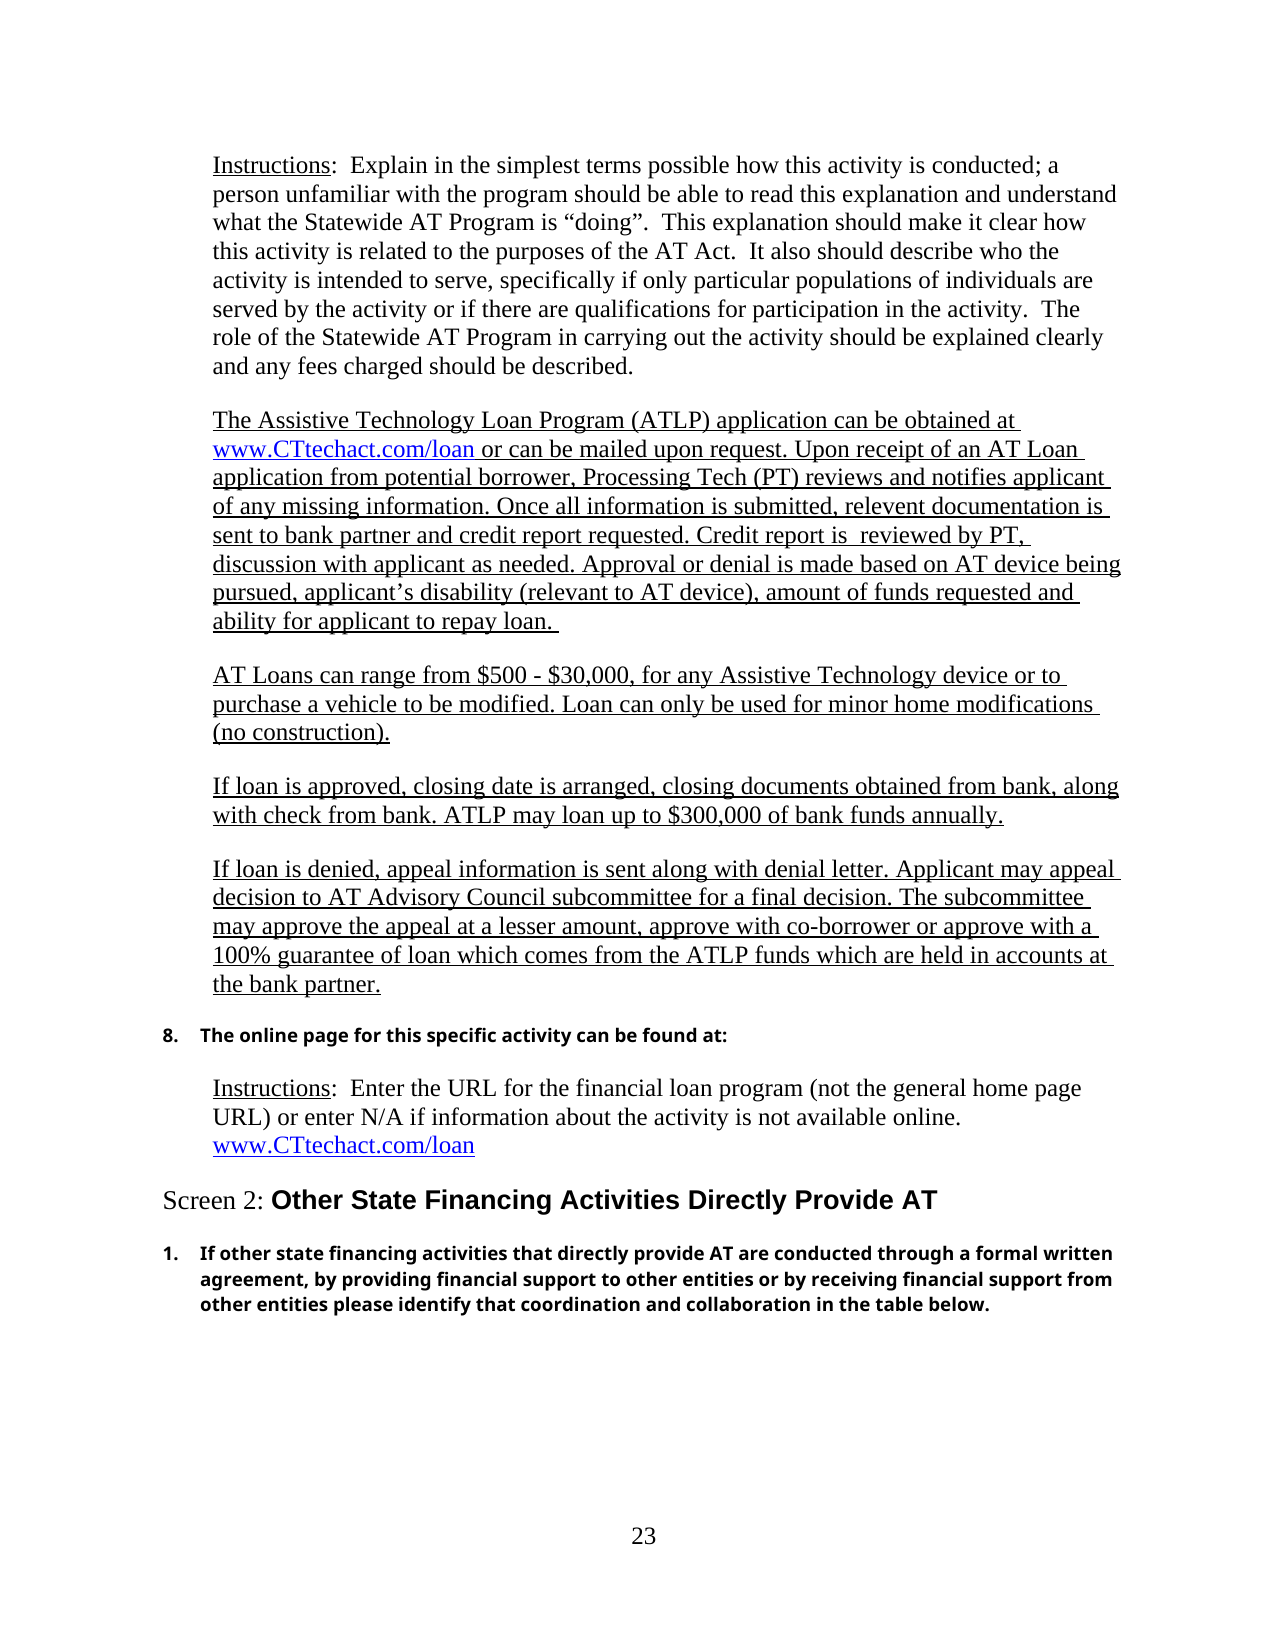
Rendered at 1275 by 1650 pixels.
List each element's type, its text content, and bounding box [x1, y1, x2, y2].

subtitle Other State Financing Activities Directly Provide AT [162, 1184, 1125, 1216]
text AT Loans can range from $500 - $30,000, for any Assistive Technology device or to purchase a vehicle to be modified. Loan can only be used for minor home modifications (no construction). [212, 660, 1125, 746]
text The Assistive Technology Loan Program (ATLP) application can be obtained at www.CTtechact.com/loan or can be mailed upon request. Upon receipt of an AT Loan application from potential borrower, Processing Tech (PT) reviews and notifies applicant of any missing information. Once all information is submitted, relevent documentation is sent to bank partner and credit report requested. Credit report is reviewed by PT, discussion with applicant as needed. Approval or denial is made based on AT device being pursued, applicant’s disability (relevant to AT device), amount of funds requested and ability for applicant to repay loan. [212, 405, 1125, 635]
text Instructions: Explain in the simplest terms possible how this activity is conducted; a person unfamiliar with the program should be able to read this explanation and understand what the Statewide AT Program is “doing”. This explanation should make it clear how this activity is related to the purposes of the AT Act. It also should describe who the activity is intended to serve, specifically if only particular populations of individuals are served by the activity or if there are qualifications for participation in the activity. The role of the Statewide AT Program in carrying out the activity should be explained clearly and any fees charged should be described. [212, 150, 1125, 380]
text If loan is denied, appeal information is sent along with denial letter. Applicant may appeal decision to AT Advisory Council subcommittee for a final decision. The subcommittee may approve the appeal at a lesser amount, approve with co-borrower or approve with a 100% guarantee of loan which comes from the ATLP funds which are held in accounts at the bank partner. [212, 854, 1125, 997]
list The online page for this specific activity can be found at: [162, 1022, 1125, 1048]
text If loan is approved, closing date is arranged, closing documents obtained from bank, along with check from bank. ATLP may loan up to $300,000 of bank funds annually. [212, 771, 1125, 829]
list If other state financing activities that directly provide AT are conducted through a formal written agreement, by providing financial support to other entities or by receiving financial support from other entities please identify that coordination and collaboration in the table below. [162, 1241, 1125, 1317]
text Instructions: Enter the URL for the financial loan program (not the general home page URL) or enter N/A if information about the activity is not available online. www.CTtechact.com/loan [212, 1073, 1125, 1159]
